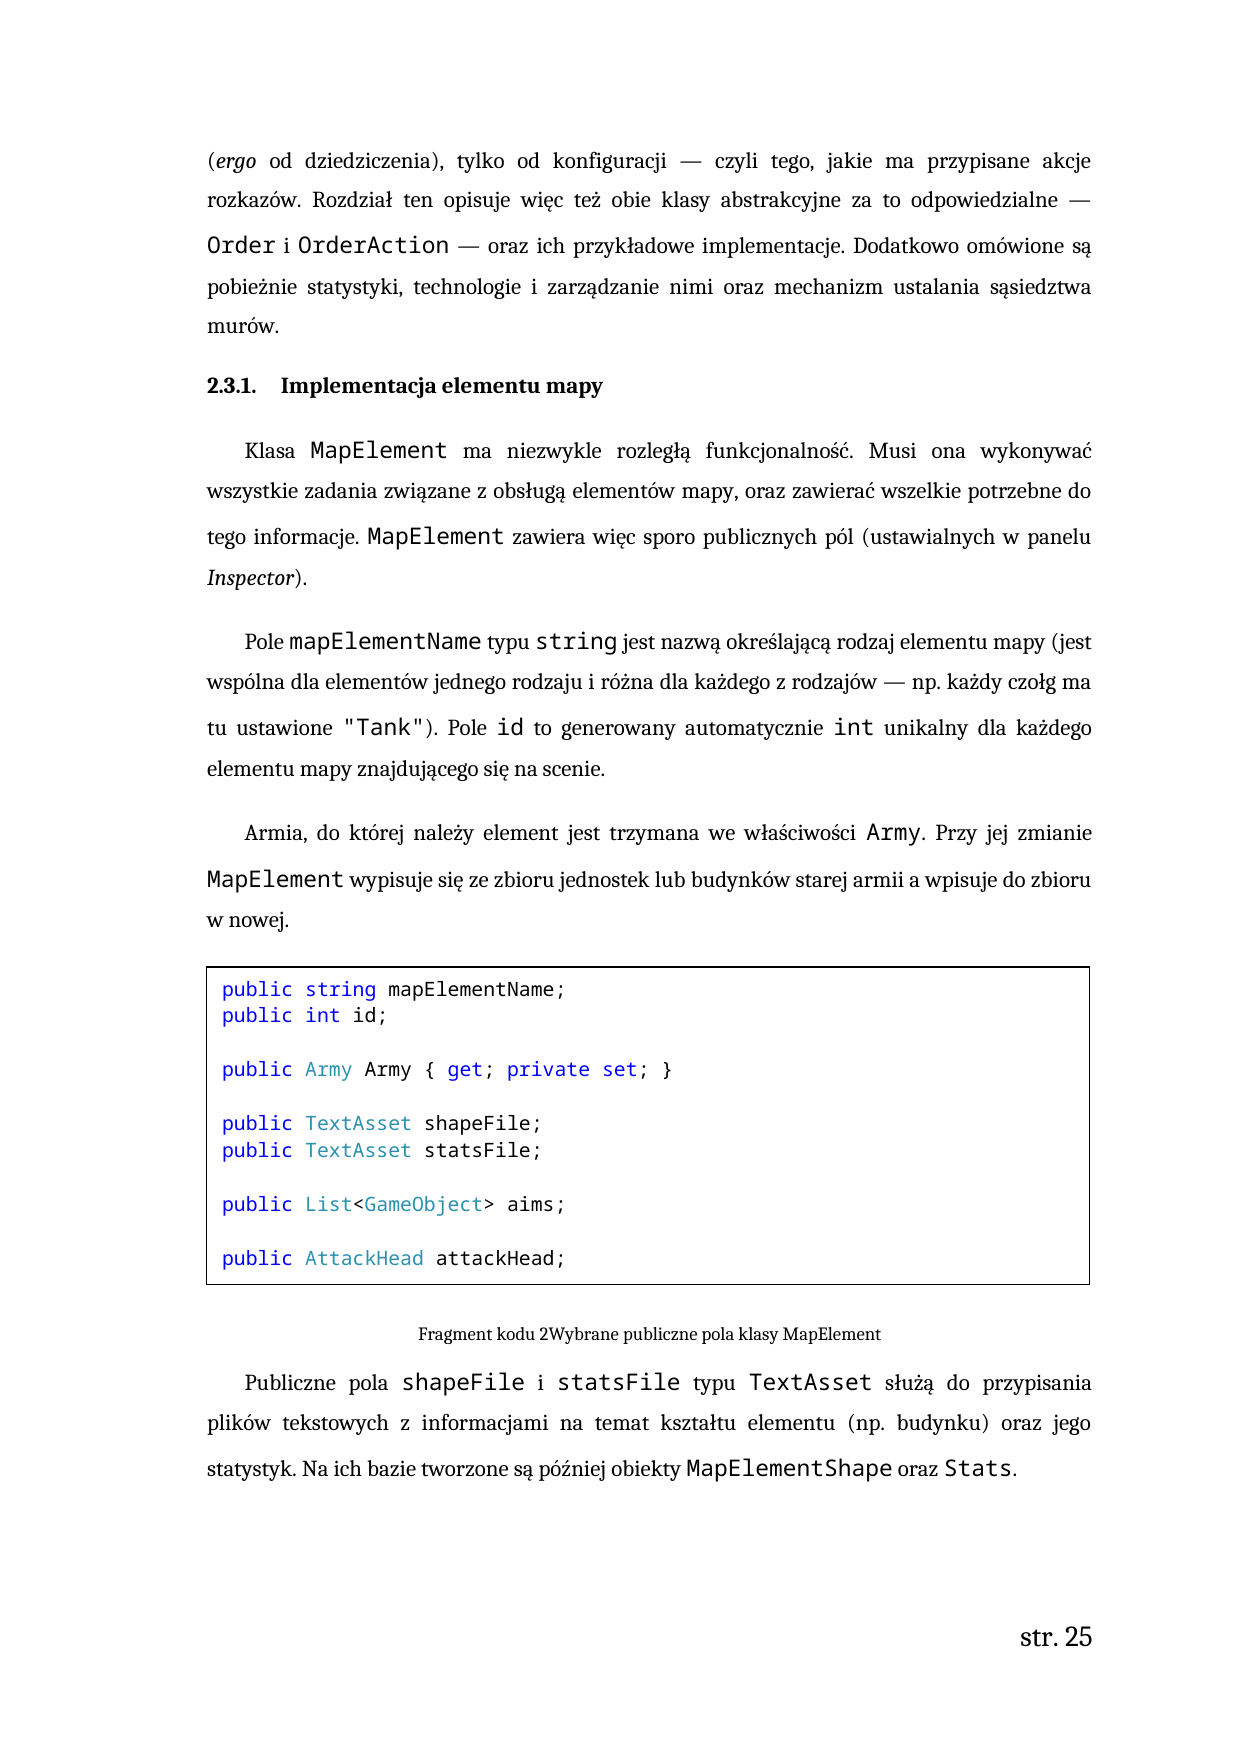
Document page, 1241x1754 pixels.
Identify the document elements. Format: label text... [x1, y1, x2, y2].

text Armia, do której należy element jest trzymana we właściwości Army. Przy jej zmianie MapElement wypisuje się ze zbioru jednostek lub budynków starej armii a wpisuje do zbioru w nowej. [207, 816, 1092, 933]
subtitle Implementacja elementu mapy [207, 373, 1092, 400]
text Publiczne pola shapeFile i statsFile typu TextAsset służą do przypisania plików tekstowych z informacjami na temat kształtu elementu (np. budynku) oraz jego statystyk. Na ich bazie tworzone są później obiekty MapElementShape oraz Stats. [207, 1366, 1092, 1483]
text Fragment kodu 2Wybrane publiczne pola klasy MapElement [207, 1323, 1092, 1345]
text Pole mapElementName typu string jest nazwą określającą rodzaj elementu mapy (jest wspólna dla elementów jednego rodzaju i różna dla każdego z rodzajów — np. każdy czołg ma tu ustawione "Tank"). Pole id to generowany automatycznie int unikalny dla każdego elementu mapy znajdującego się na scenie. [207, 625, 1092, 782]
text Klasa MapElement ma niezwykle rozległą funkcjonalność. Musi ona wykonywać wszystkie zadania związane z obsługą elementów mapy, oraz zawierać wszelkie potrzebne do tego informacje. MapElement zawiera więc sporo publicznych pól (ustawialnych w panelu Inspector). [207, 434, 1092, 591]
